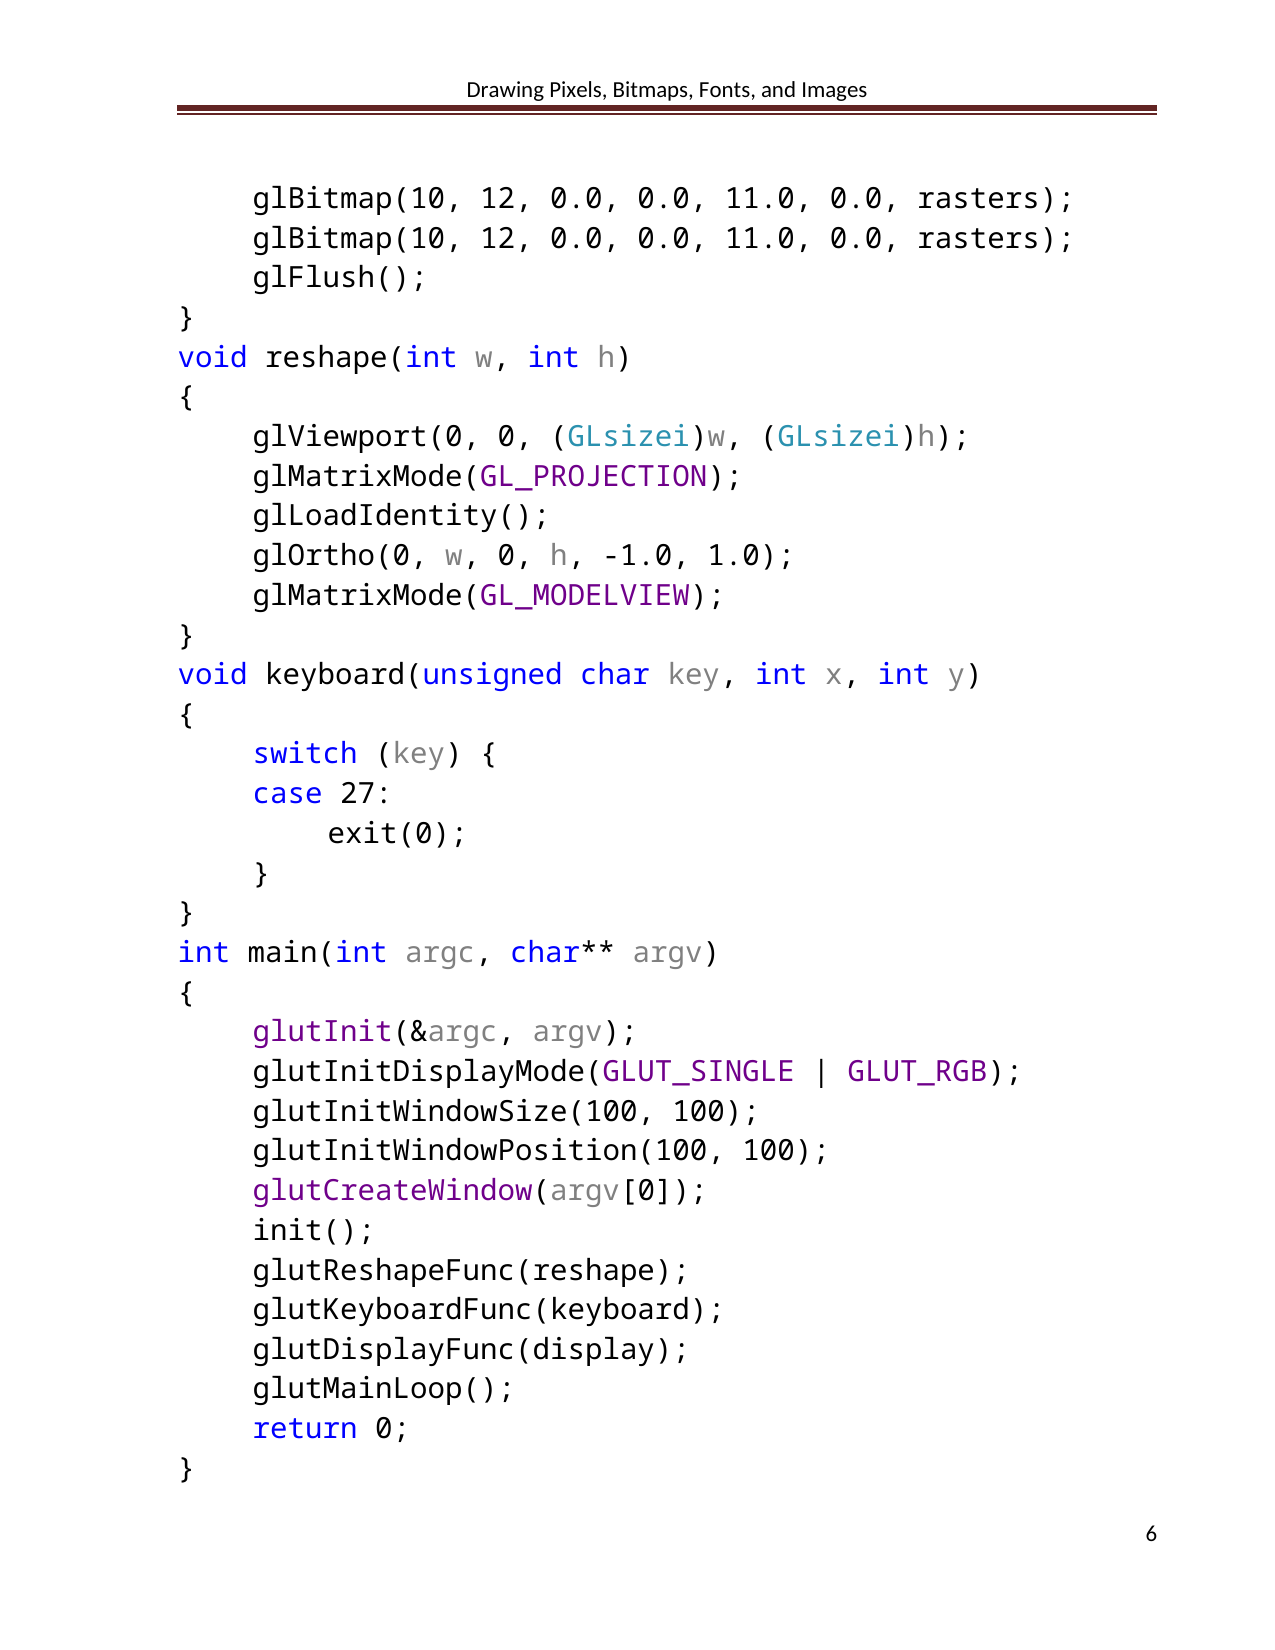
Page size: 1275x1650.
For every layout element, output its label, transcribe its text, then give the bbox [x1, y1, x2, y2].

text { [177, 971, 1157, 1011]
text glutCreateWindow(argv[0]); [177, 1169, 1157, 1209]
text } [177, 1447, 1157, 1487]
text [177, 177, 1157, 217]
text glLoadIdentity(); [177, 495, 1157, 534]
text glutMainLoop(); [177, 1368, 1157, 1407]
text { [177, 376, 1157, 415]
text glFlush(); [177, 257, 1157, 296]
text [177, 217, 1157, 257]
text glMatrixMode(GL_MODELVIEW); [177, 574, 1157, 614]
text glutInit(&argc, argv); [177, 1011, 1157, 1050]
text glutReshapeFunc(reshape); [177, 1249, 1157, 1288]
text } [177, 892, 1157, 931]
text glViewport(0, 0, (GLsizei)w, (GLsizei)h); [177, 415, 1157, 455]
text glMatrixMode(GL_PROJECTION); [177, 455, 1157, 495]
text switch (key) { [177, 733, 1157, 772]
text case 27: [177, 772, 1157, 812]
text glOrtho(0, w, 0, h, -1.0, 1.0); [177, 534, 1157, 574]
text { [177, 693, 1157, 733]
text return 0; [177, 1407, 1157, 1447]
text glutKeyboardFunc(keyboard); [177, 1288, 1157, 1328]
text int main(int argc, char** argv) [177, 931, 1157, 971]
text glutDisplayFunc(display); [177, 1328, 1157, 1368]
text glutInitWindowPosition(100, 100); [177, 1130, 1157, 1169]
text void reshape(int w, int h) [177, 336, 1157, 376]
text } [177, 852, 1157, 892]
text glutInitWindowSize(100, 100); [177, 1090, 1157, 1130]
text } [177, 296, 1157, 336]
text glutInitDisplayMode(GLUT_SINGLE | GLUT_RGB); [177, 1050, 1157, 1090]
text } [177, 614, 1157, 653]
text init(); [177, 1209, 1157, 1249]
text void keyboard(unsigned char key, int x, int y) [177, 653, 1157, 693]
text exit(0); [177, 812, 1157, 852]
